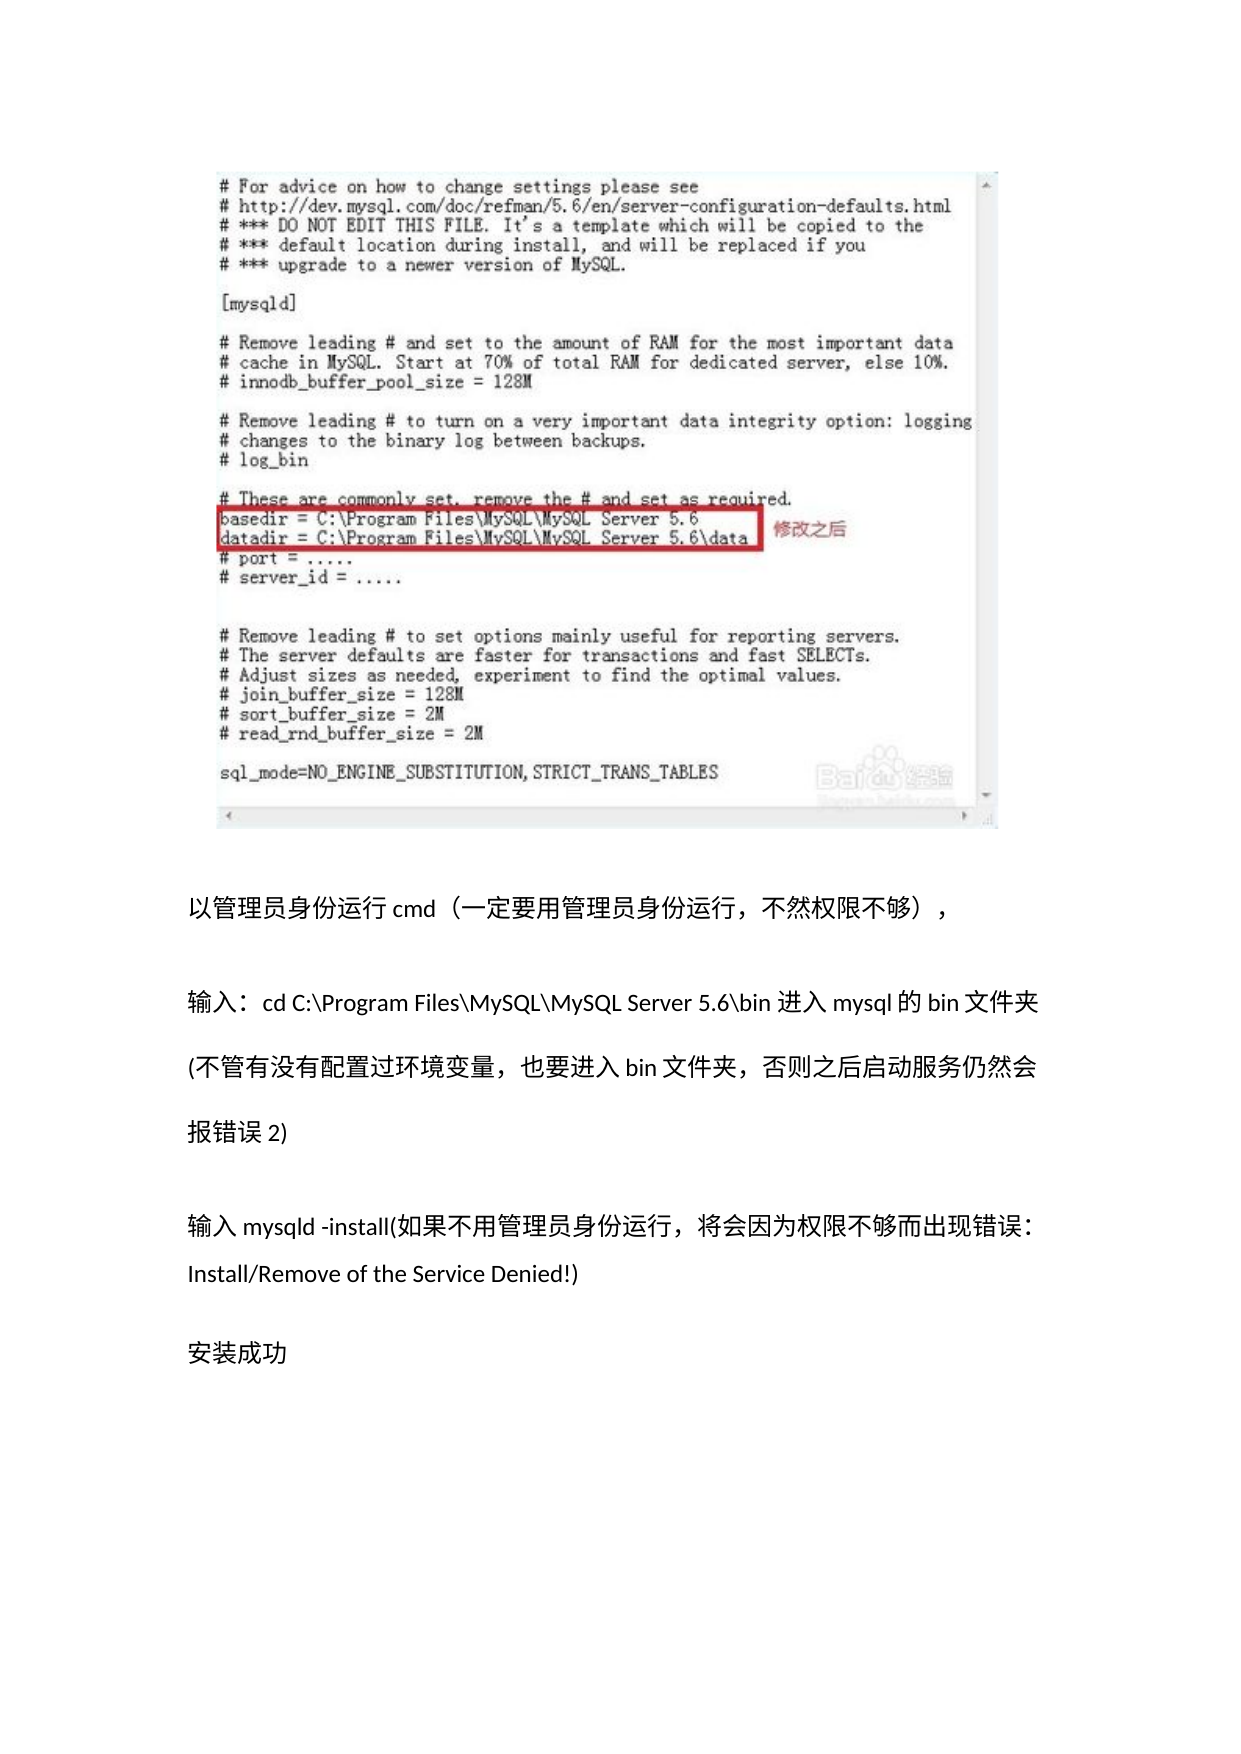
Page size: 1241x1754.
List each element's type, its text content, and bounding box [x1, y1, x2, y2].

text 安装成功 [187, 1319, 1053, 1384]
picture [187, 162, 1000, 829]
text 输入mysqld -install(如果不用管理员身份运行，将会因为权限不够而出现错误：Install/Remove of the Service Denied!) [187, 1192, 1053, 1289]
text 以管理员身份运行cmd（一定要用管理员身份运行，不然权限不够）， [187, 874, 1053, 939]
text 输入：cd C:\Program Files\MySQL\MySQL Server 5.6\bin 进入mysql的bin文件夹(不管有没有配置过环境变量，也要进入bin文件夹，否则之后启动服务仍然会报错误2) [187, 968, 1053, 1163]
